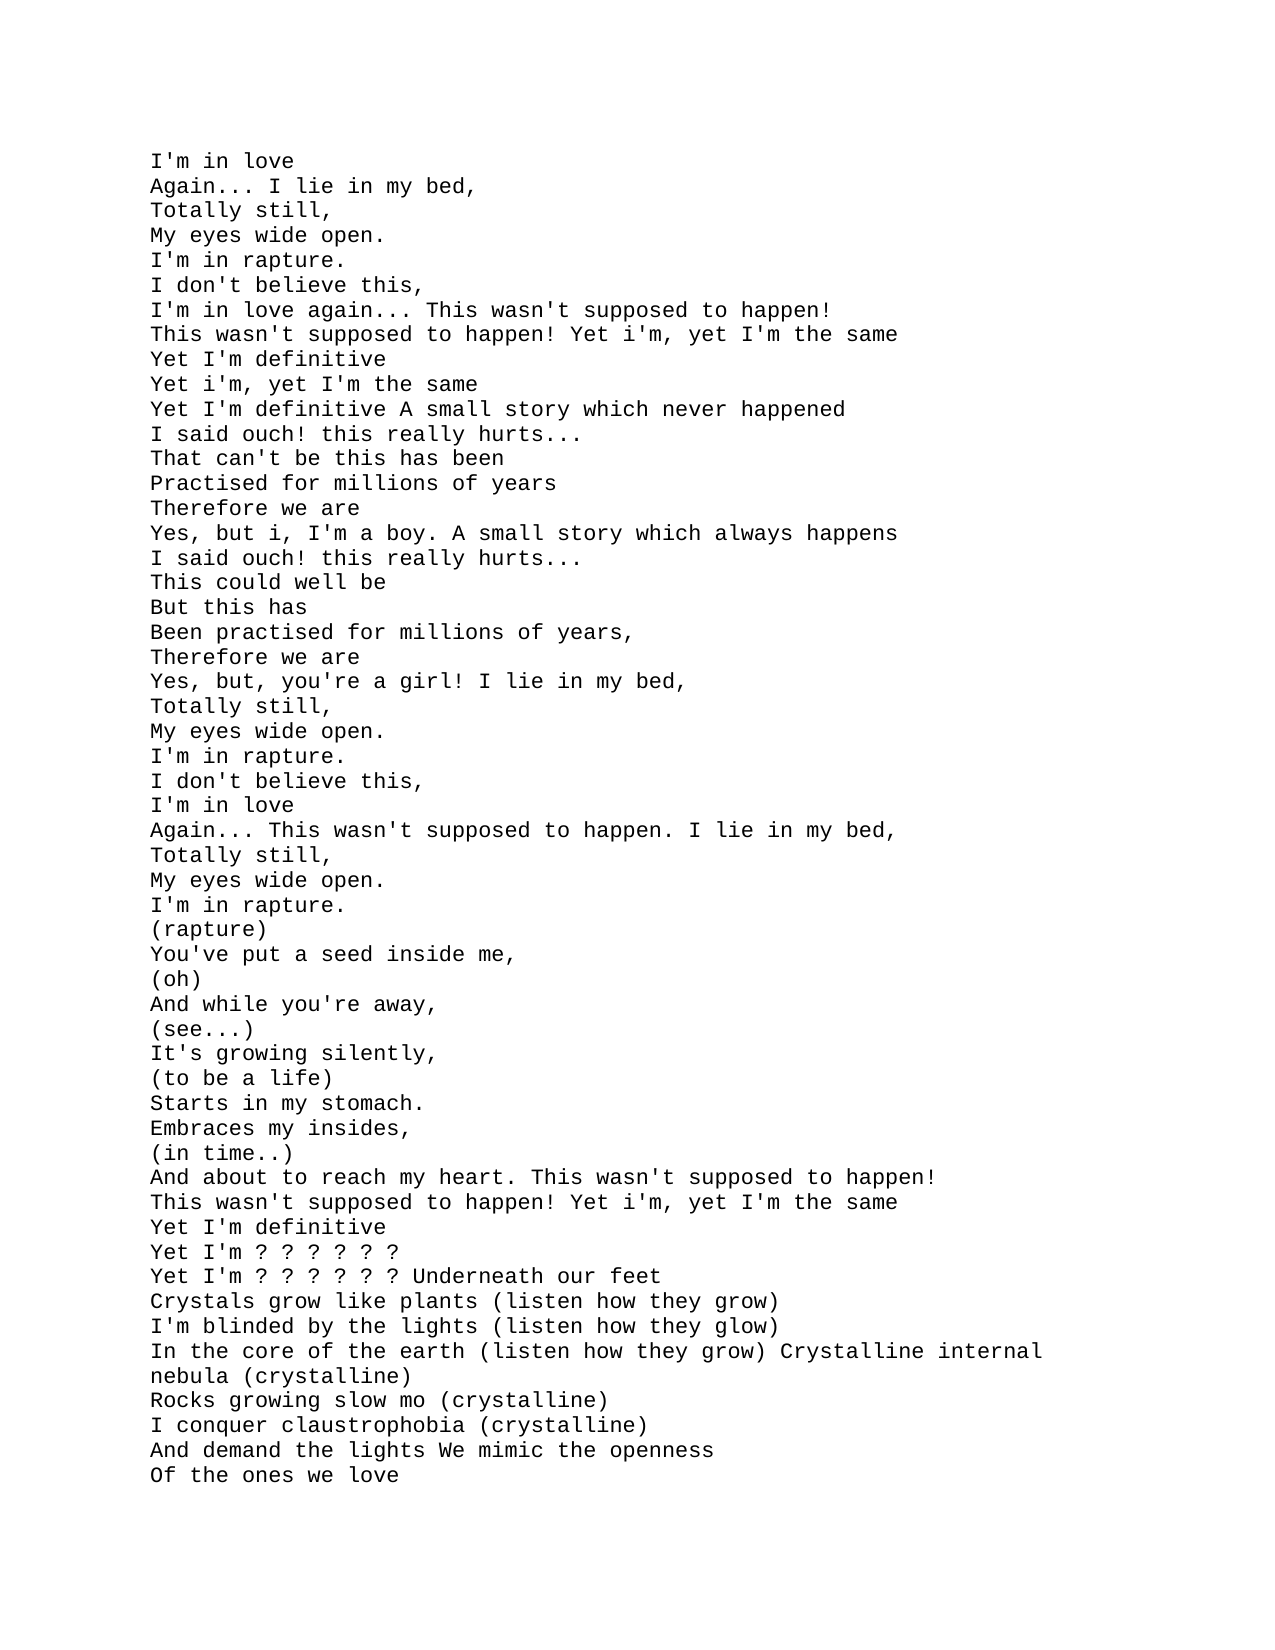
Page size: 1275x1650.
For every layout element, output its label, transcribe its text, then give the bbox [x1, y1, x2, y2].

text I don't believe this, [150, 274, 1125, 299]
text And demand the lights We mimic the openness [150, 1439, 1125, 1464]
text This wasn't supposed to happen! Yet i'm, yet I'm the same [150, 1191, 1125, 1216]
text I'm in rapture. [150, 745, 1125, 770]
text Totally still, [150, 695, 1125, 720]
text I said ouch! this really hurts... [150, 547, 1125, 571]
text It's growing silently, [150, 1042, 1125, 1067]
text I'm in love again... This wasn't supposed to happen! [150, 299, 1125, 323]
text My eyes wide open. [150, 720, 1125, 745]
text Starts in my stomach. [150, 1092, 1125, 1117]
text Been practised for millions of years, [150, 621, 1125, 646]
text Yet I'm definitive [150, 348, 1125, 373]
text Yes, but, you're a girl! I lie in my bed, [150, 671, 1125, 695]
text I conquer claustrophobia (crystalline) [150, 1414, 1125, 1439]
text I said ouch! this really hurts... [150, 423, 1125, 447]
text I'm in rapture. [150, 249, 1125, 274]
text My eyes wide open. [150, 869, 1125, 894]
text Again... This wasn't supposed to happen. I lie in my bed, [150, 819, 1125, 844]
text This wasn't supposed to happen! Yet i'm, yet I'm the same [150, 323, 1125, 348]
text This could well be [150, 571, 1125, 596]
text (oh) [150, 968, 1125, 993]
text Therefore we are [150, 497, 1125, 522]
text And about to reach my heart. This wasn't supposed to happen! [150, 1166, 1125, 1191]
text I'm blinded by the lights (listen how they glow) [150, 1315, 1125, 1340]
text Yet I'm definitive [150, 1216, 1125, 1241]
text Yet I'm ? ? ? ? ? ? Underneath our feet [150, 1266, 1125, 1290]
text Practised for millions of years [150, 472, 1125, 497]
text But this has [150, 596, 1125, 621]
text Crystals grow like plants (listen how they grow) [150, 1290, 1125, 1315]
text (rapture) [150, 918, 1125, 943]
text I don't believe this, [150, 770, 1125, 794]
text You've put a seed inside me, [150, 943, 1125, 968]
text Therefore we are [150, 646, 1125, 671]
text Rocks growing slow mo (crystalline) [150, 1389, 1125, 1414]
text In the core of the earth (listen how they grow) Crystalline internal nebula (crystalline) [150, 1340, 1125, 1389]
text Totally still, [150, 844, 1125, 869]
text My eyes wide open. [150, 224, 1125, 249]
text Yet i'm, yet I'm the same [150, 373, 1125, 398]
text And while you're away, [150, 993, 1125, 1018]
text Yes, but i, I'm a boy. A small story which always happens [150, 522, 1125, 547]
text Again... I lie in my bed, [150, 175, 1125, 199]
text I'm in love [150, 794, 1125, 819]
text That can't be this has been [150, 447, 1125, 472]
text Yet I'm ? ? ? ? ? ? [150, 1241, 1125, 1266]
text Of the ones we love [150, 1464, 1125, 1489]
text (in time..) [150, 1142, 1125, 1166]
text I'm in love [150, 150, 1125, 175]
text Yet I'm definitive A small story which never happened [150, 398, 1125, 423]
text Totally still, [150, 199, 1125, 224]
text (see...) [150, 1018, 1125, 1042]
text I'm in rapture. [150, 894, 1125, 918]
text Embraces my insides, [150, 1117, 1125, 1142]
text (to be a life) [150, 1067, 1125, 1092]
